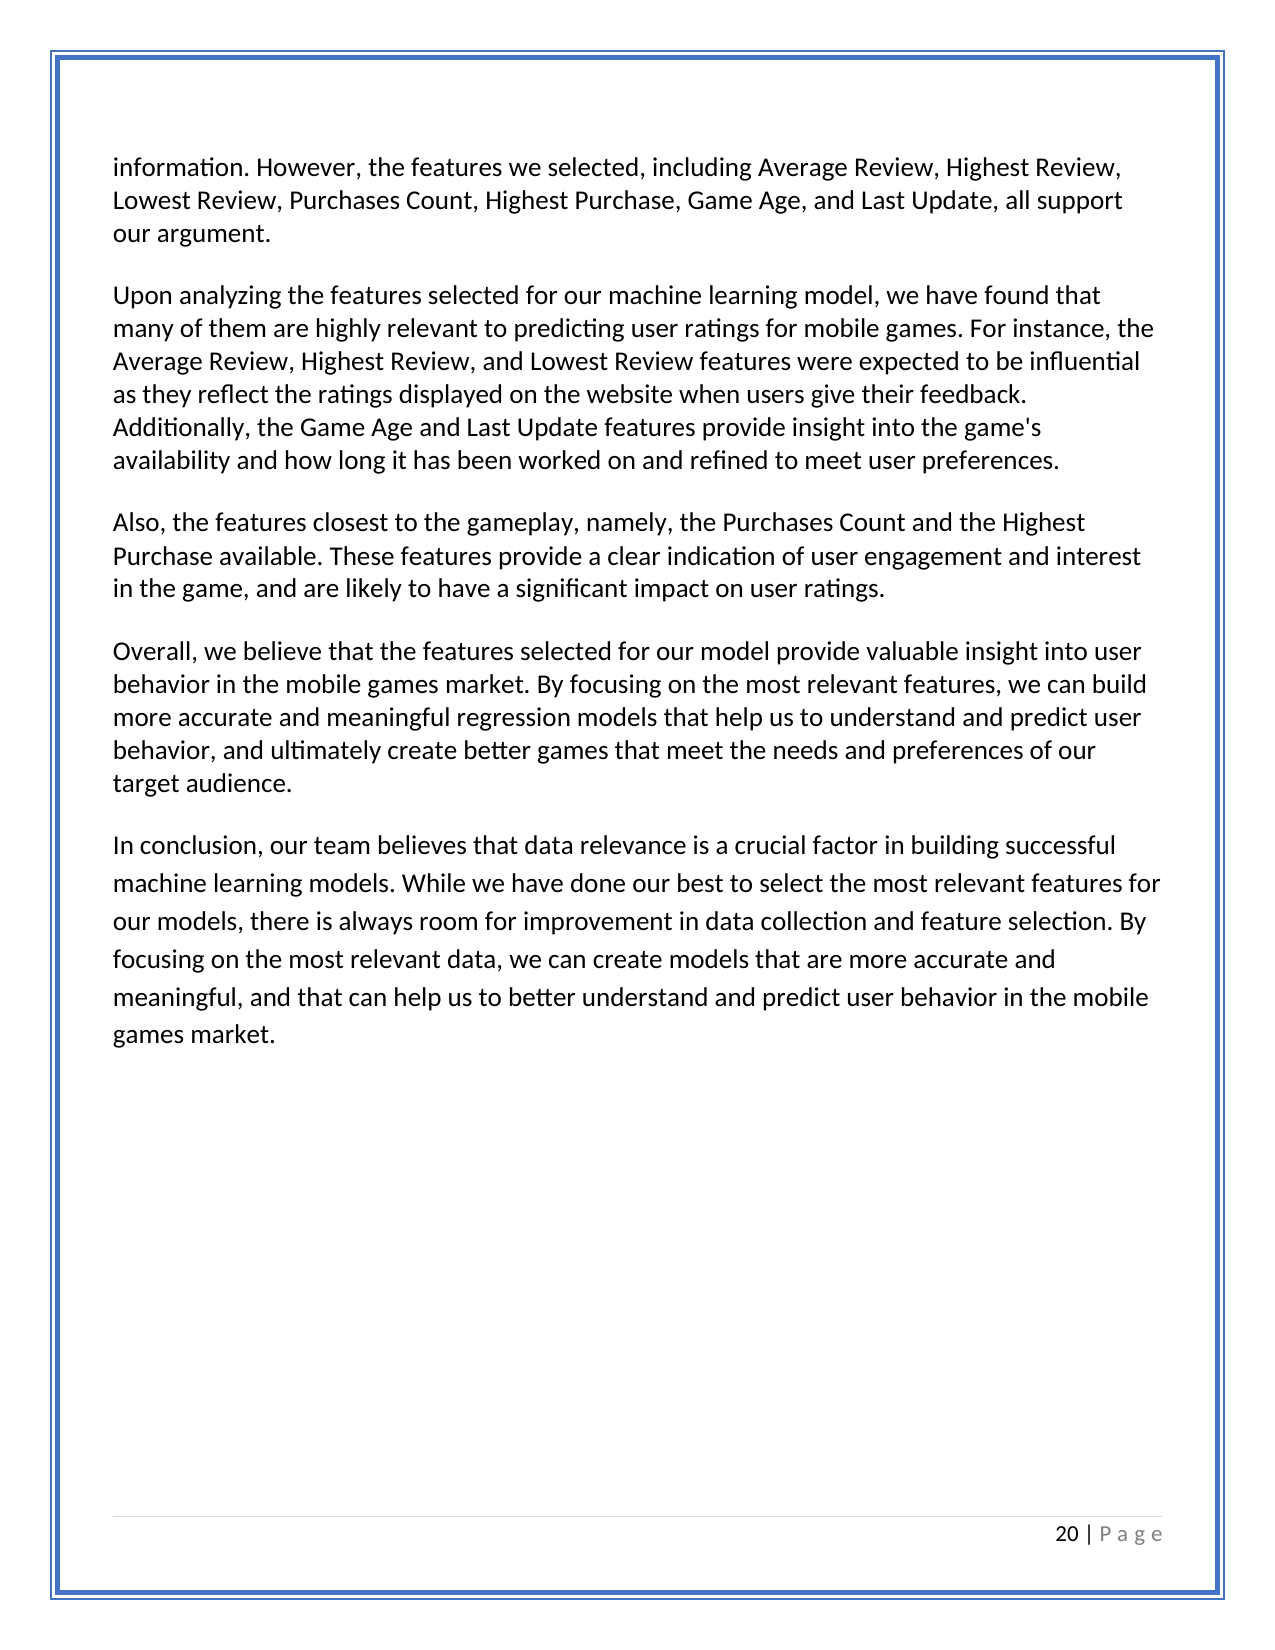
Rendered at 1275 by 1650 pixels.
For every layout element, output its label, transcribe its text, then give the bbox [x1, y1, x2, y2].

text Overall, we believe that the features selected for our model provide valuable insight into user behavior in the mobile games market. By focusing on the most relevant features, we can build more accurate and meaningful regression models that help us to understand and predict user behavior, and ultimately create better games that meet the needs and preferences of our target audience. [113, 634, 1162, 799]
text Upon analyzing the features selected for our machine learning model, we have found that many of them are highly relevant to predicting user ratings for mobile games. For instance, the Average Review, Highest Review, and Lowest Review features were expected to be influential as they reflect the ratings displayed on the website when users give their feedback. Additionally, the Game Age and Last Update features provide insight into the game's availability and how long it has been worked on and refined to meet user preferences. [113, 278, 1162, 476]
text Also, the features closest to the gameplay, namely, the Purchases Count and the Highest Purchase available. These features provide a clear indication of user engagement and interest in the game, and are likely to have a significant impact on user ratings. [113, 506, 1162, 605]
text In conclusion, our team believes that data relevance is a crucial factor in building successful machine learning models. While we have done our best to select the most relevant features for our models, there is always room for improvement in data collection and feature selection. By focusing on the most relevant data, we can create models that are more accurate and meaningful, and that can help us to better understand and predict user behavior in the mobile games market. [113, 828, 1162, 1051]
